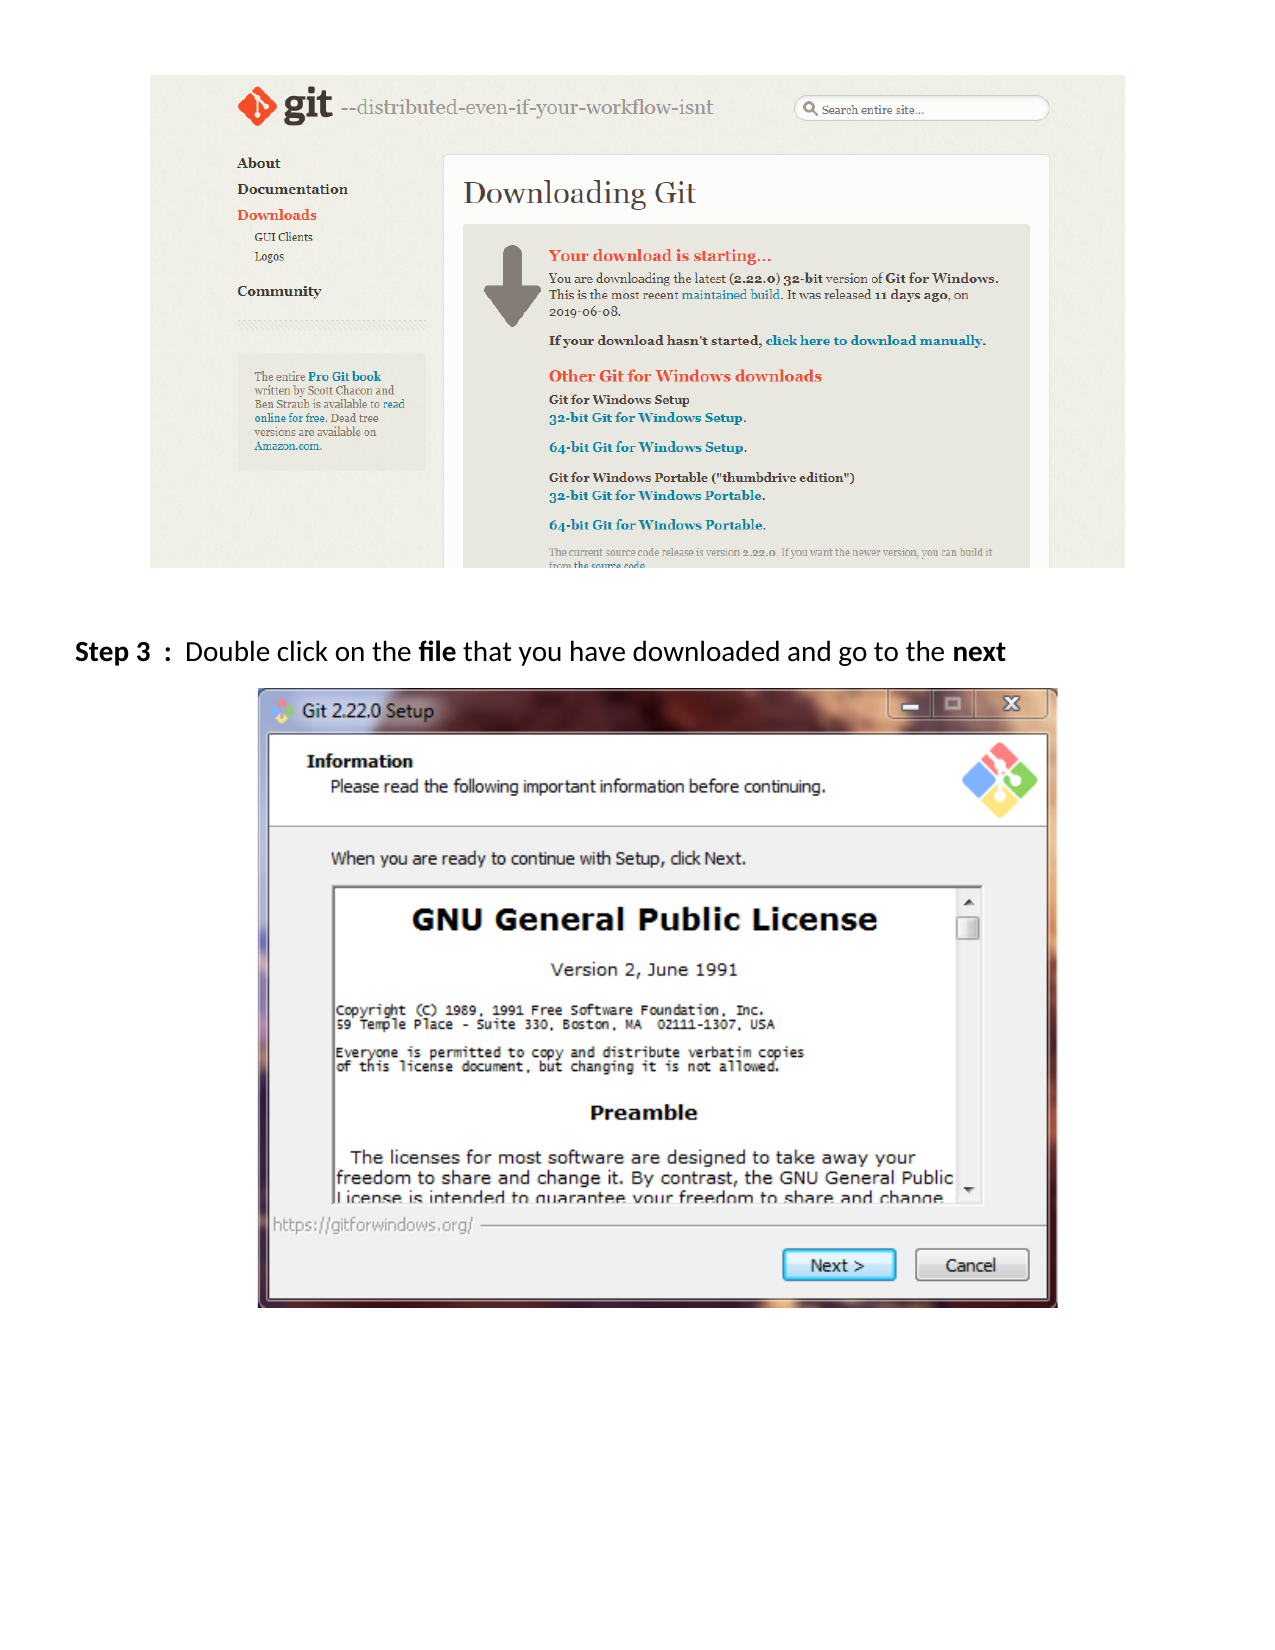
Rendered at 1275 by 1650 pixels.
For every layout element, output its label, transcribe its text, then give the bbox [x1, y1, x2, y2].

picture [257, 688, 1058, 1308]
picture [150, 75, 1125, 568]
text Step 3 : Double click on the file that you have downloaded and go to the next [75, 633, 1200, 669]
